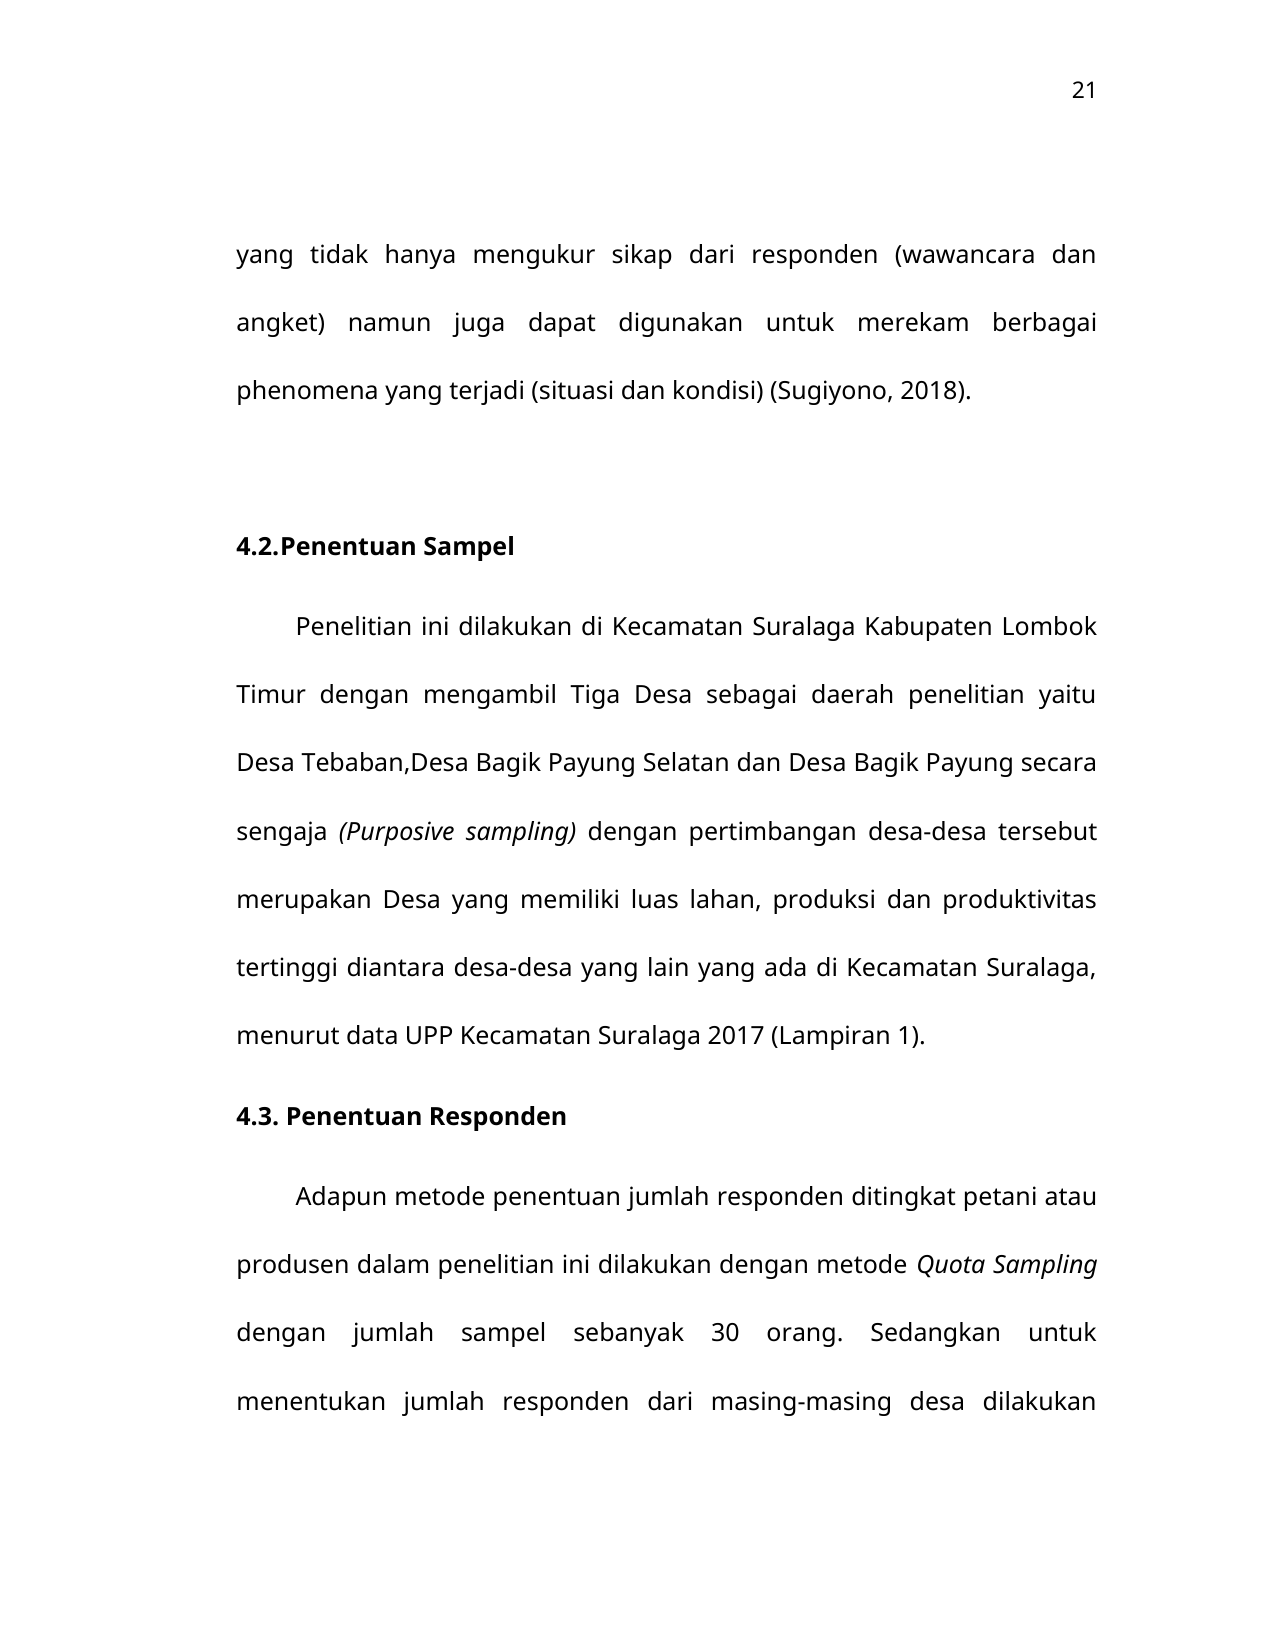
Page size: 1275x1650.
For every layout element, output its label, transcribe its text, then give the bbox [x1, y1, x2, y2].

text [236, 236, 1098, 407]
list Penentuan Sampel [236, 528, 1098, 562]
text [236, 1179, 1098, 1417]
text Penelitian ini dilakukan di Kecamatan Suralaga Kabupaten Lombok Timur dengan mengambil Tiga Desa sebagai daerah penelitian yaitu Desa Tebaban,Desa Bagik Payung Selatan dan Desa Bagik Payung secara sengaja (Purposive sampling) dengan pertimbangan desa-desa tersebut merupakan Desa yang memiliki luas lahan, produksi dan produktivitas tertinggi diantara desa-desa yang lain yang ada di Kecamatan Suralaga, menurut data UPP Kecamatan Suralaga 2017 (Lampiran 1). [236, 609, 1098, 1052]
text 4.3. Penentuan Responden [236, 1098, 1098, 1132]
